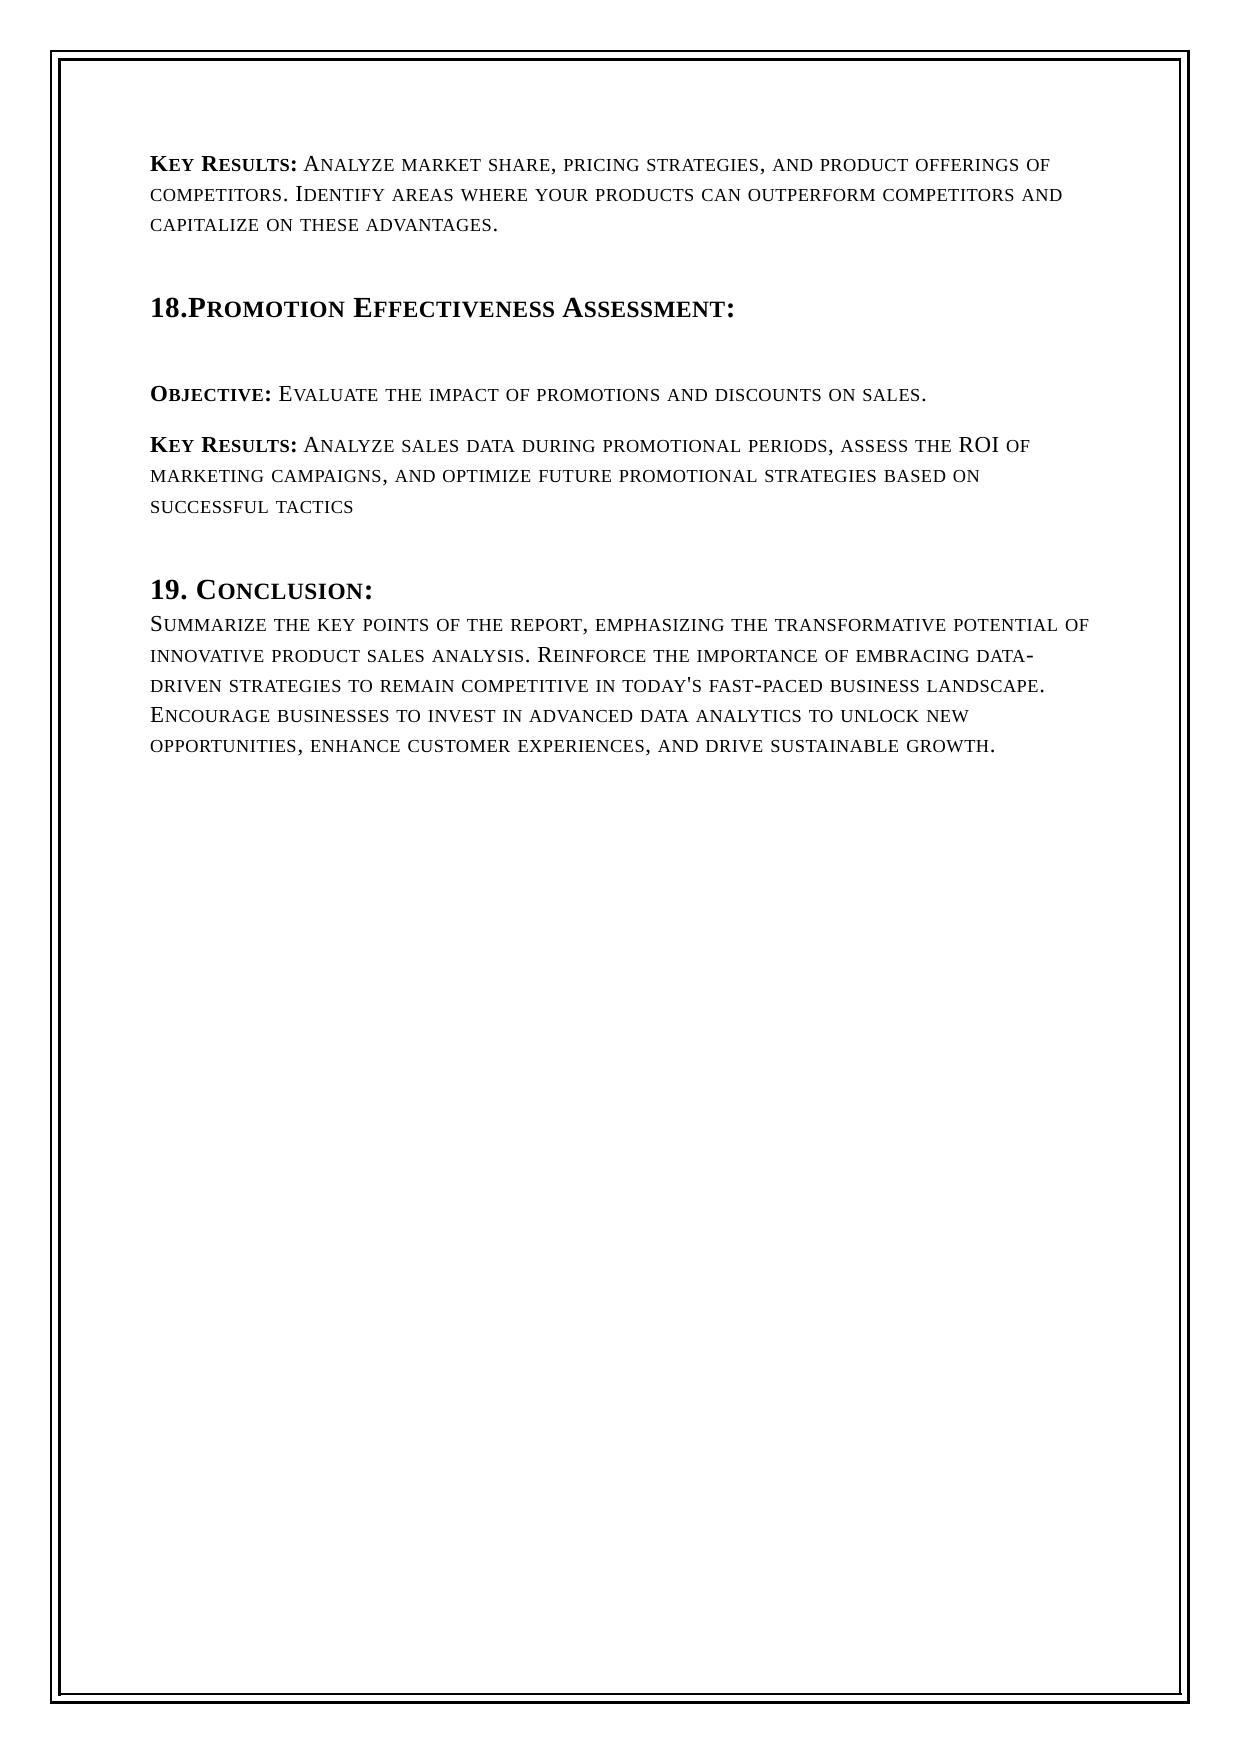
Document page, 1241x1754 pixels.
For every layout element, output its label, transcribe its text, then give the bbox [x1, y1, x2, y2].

text Summarize the key points of the report, emphasizing the transformative potential of innovative product sales analysis. Reinforce the importance of embracing data-driven strategies to remain competitive in today's fast-paced business landscape. Encourage businesses to invest in advanced data analytics to unlock new opportunities, enhance customer experiences, and drive sustainable growth. [150, 610, 1090, 758]
text Key Results: Analyze market share, pricing strategies, and product offerings of competitors. Identify areas where your products can outperform competitors and capitalize on these advantages. [150, 150, 1090, 237]
subtitle 19. Conclusion: [150, 572, 1090, 605]
subtitle 18.Promotion Effectiveness Assessment: [150, 291, 1090, 324]
text Objective: Evaluate the impact of promotions and discounts on sales. [150, 380, 1090, 407]
text Key Results: Analyze sales data during promotional periods, assess the ROI of marketing campaigns, and optimize future promotional strategies based on successful tactics [150, 431, 1090, 518]
